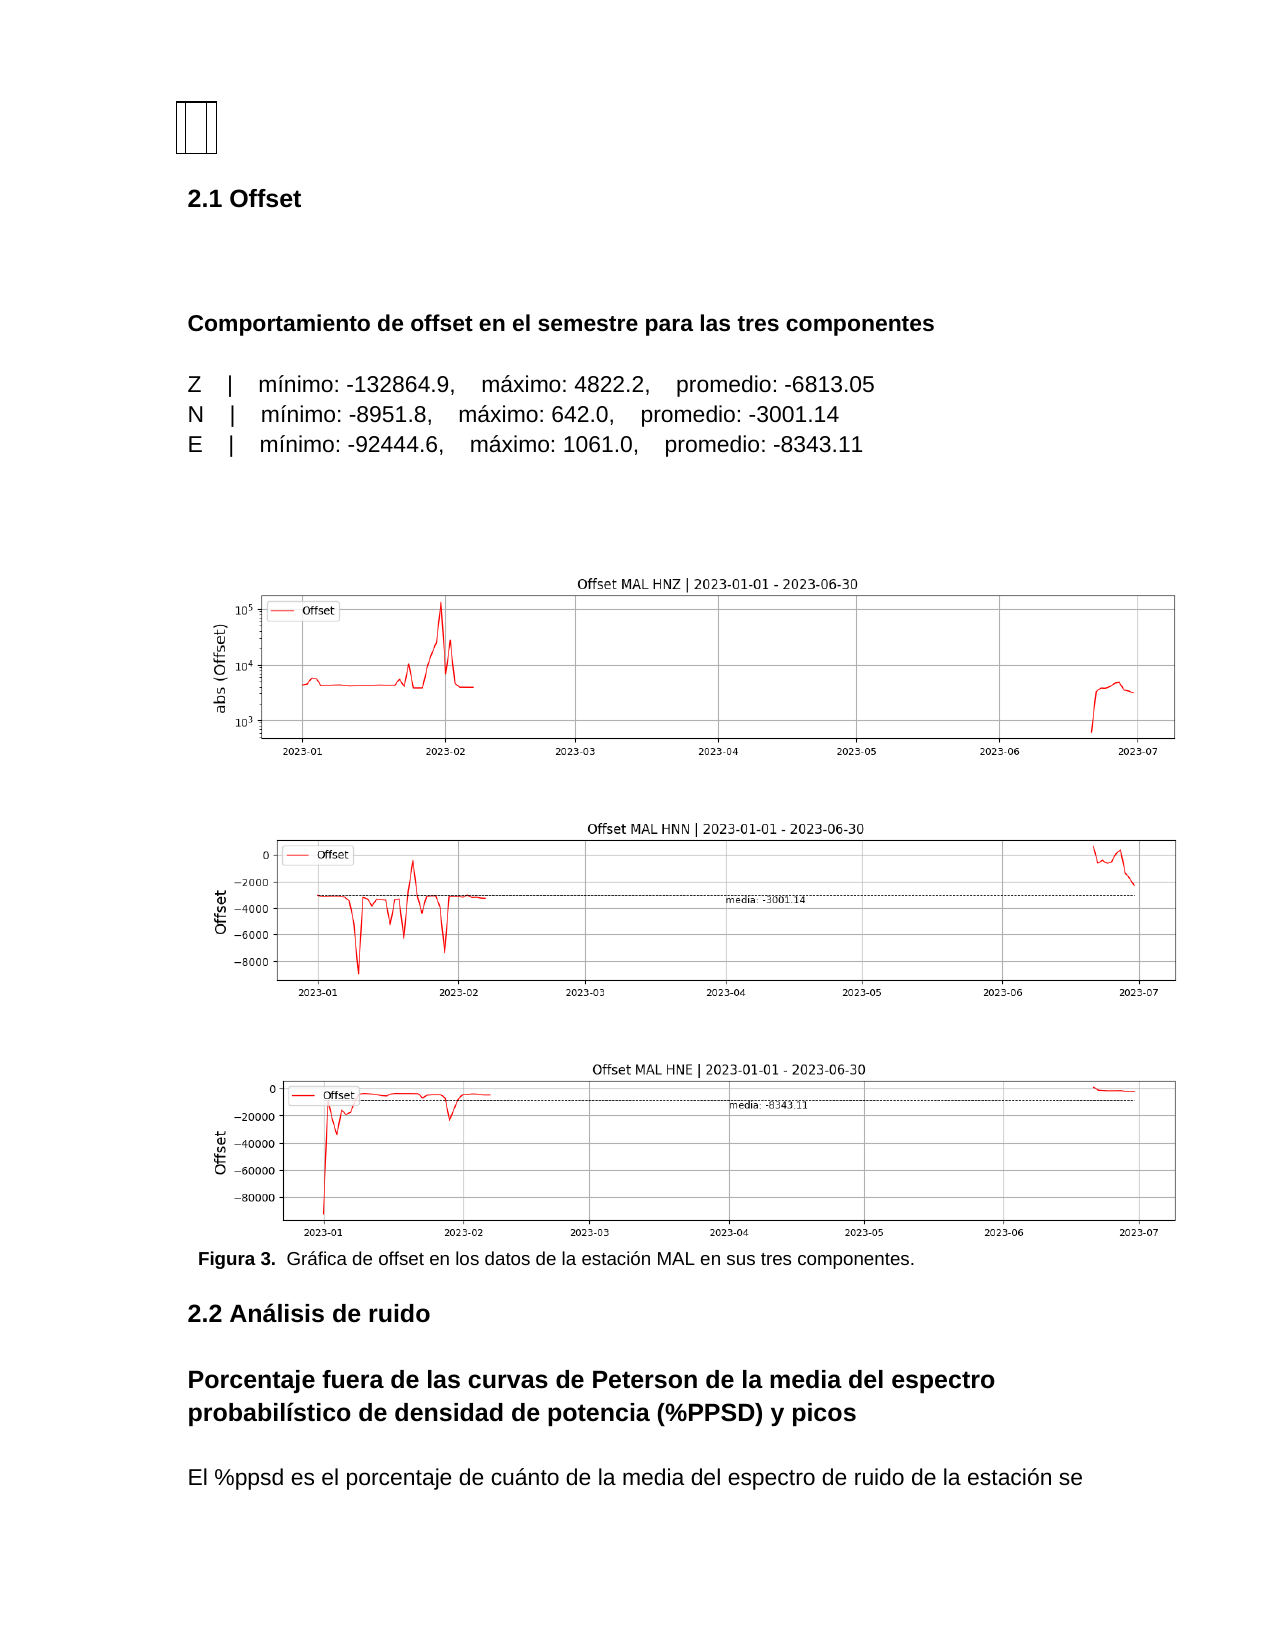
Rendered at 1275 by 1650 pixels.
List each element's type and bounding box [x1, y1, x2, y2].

picture [206, 1008, 1182, 1245]
picture [206, 767, 1182, 1005]
picture [206, 521, 1182, 764]
text [187, 153, 1087, 1490]
